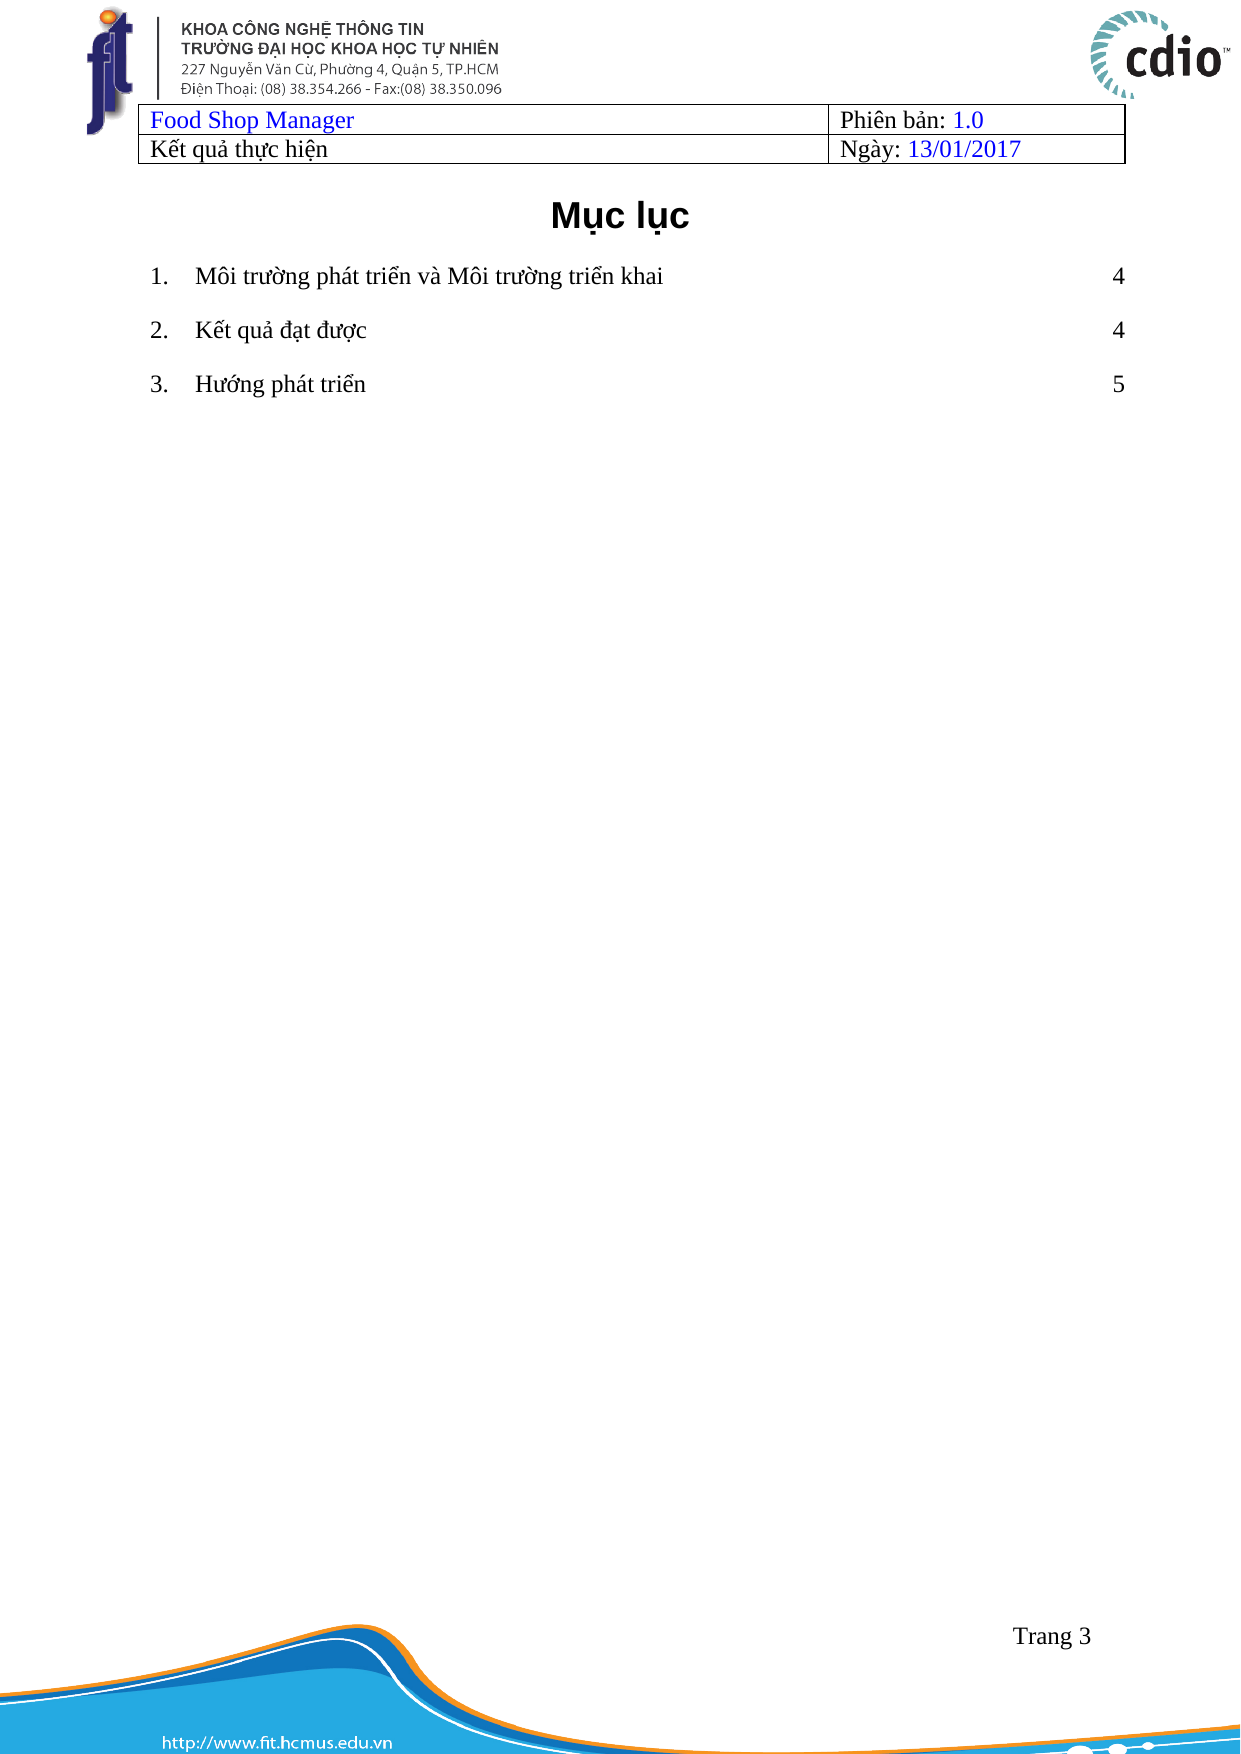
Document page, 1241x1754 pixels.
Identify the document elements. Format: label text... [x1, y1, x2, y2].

picture [139, 105, 828, 134]
picture [0, 1621, 1241, 1754]
text 1. Môi trường phát triển và Môi trường triển khai 4 [150, 261, 1015, 290]
text 2. Kết quả đạt được 4 [150, 315, 1015, 344]
picture [63, 0, 1241, 159]
picture [829, 105, 1124, 134]
picture [139, 135, 828, 159]
picture [829, 135, 1124, 159]
title Mục lục [150, 193, 1090, 236]
text 3. Hướng phát triển 5 [150, 369, 1015, 397]
